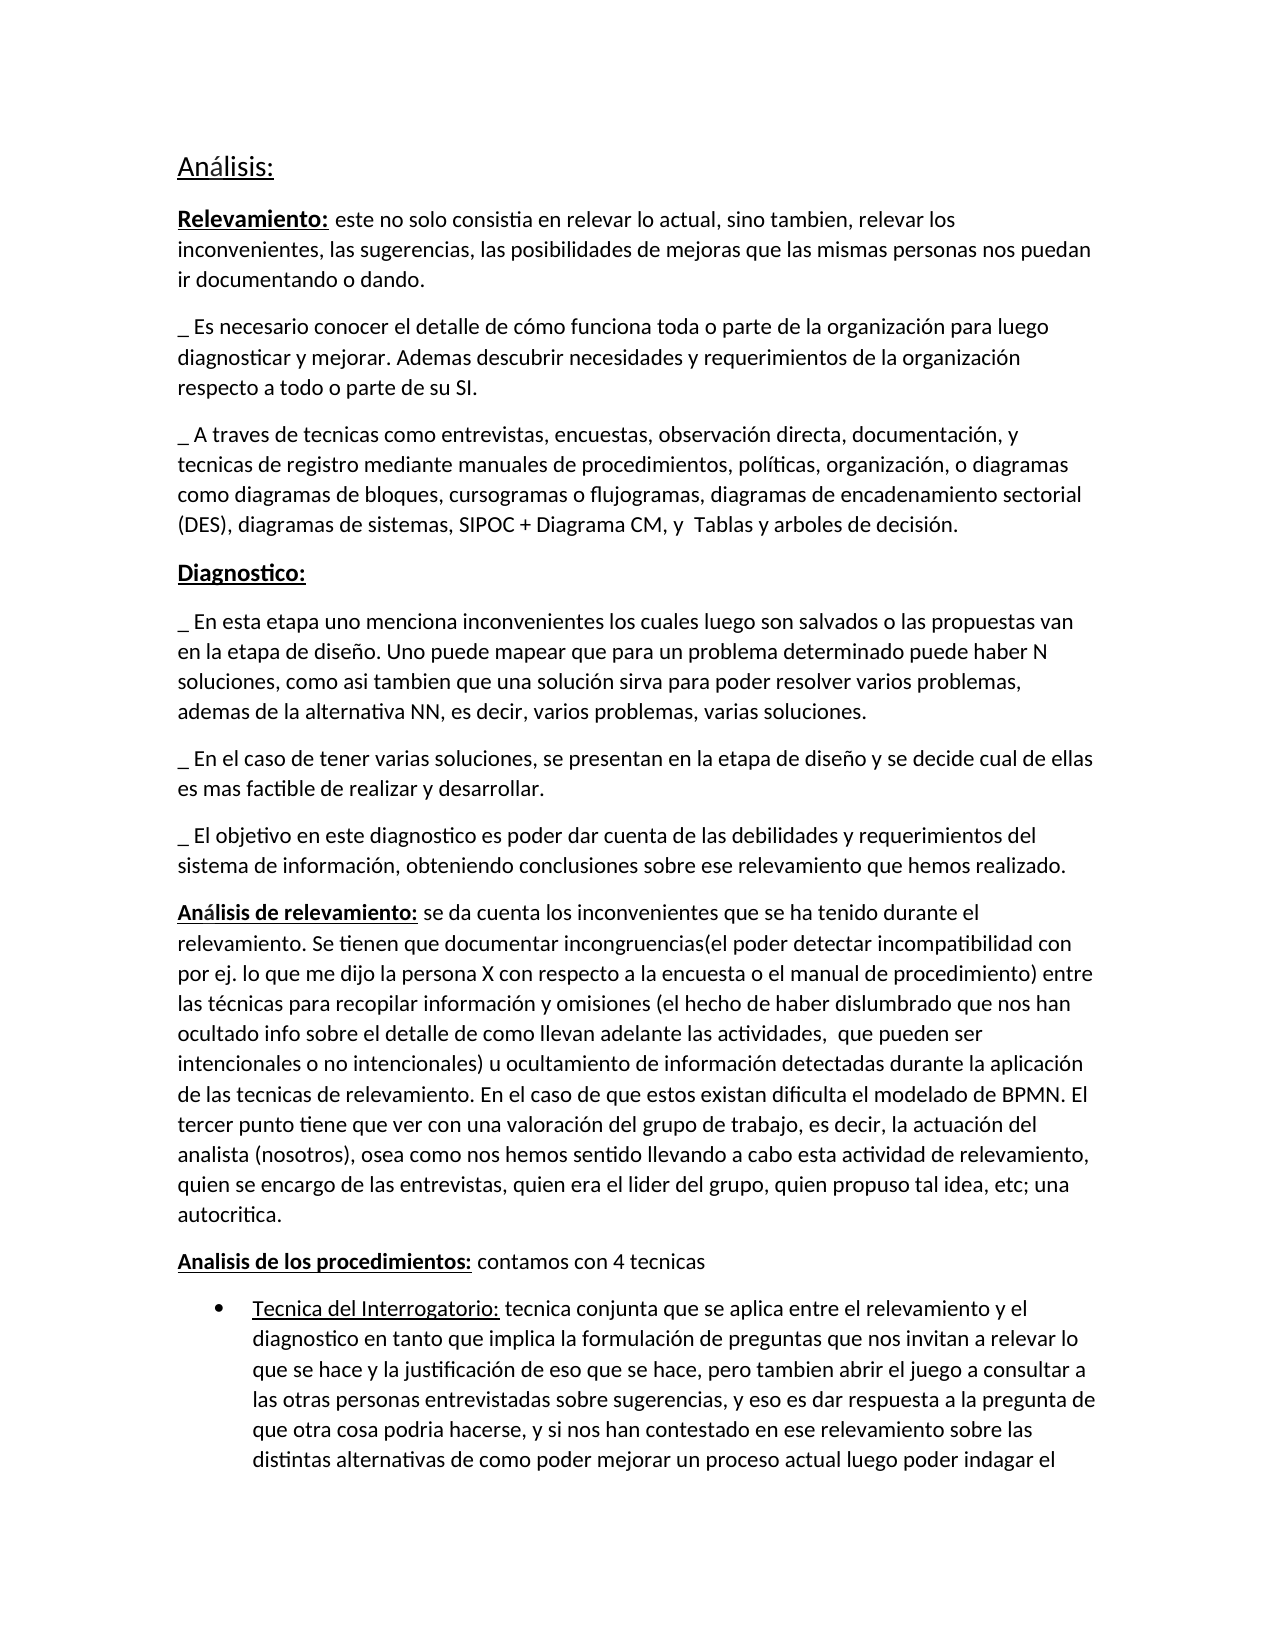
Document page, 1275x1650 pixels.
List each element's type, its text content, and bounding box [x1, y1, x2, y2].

text Analisis de los procedimientos: contamos con 4 tecnicas [177, 1247, 1098, 1276]
text Diagnostico: [177, 557, 1098, 588]
text _ Es necesario conocer el detalle de cómo funciona toda o parte de la organización para luego diagnosticar y mejorar. Ademas descubrir necesidades y requerimientos de la organización respecto a todo o parte de su SI. [177, 312, 1098, 401]
text Relevamiento: este no solo consistia en relevar lo actual, sino tambien, relevar los inconvenientes, las sugerencias, las posibilidades de mejoras que las mismas personas nos puedan ir documentando o dando. [177, 203, 1098, 294]
text _ En el caso de tener varias soluciones, se presentan en la etapa de diseño y se decide cual de ellas es mas factible de realizar y desarrollar. [177, 744, 1098, 803]
text _ En esta etapa uno menciona inconvenientes los cuales luego son salvados o las propuestas van en la etapa de diseño. Uno puede mapear que para un problema determinado puede haber N soluciones, como asi tambien que una solución sirva para poder resolver varios problemas, ademas de la alternativa NN, es decir, varios problemas, varias soluciones. [177, 607, 1098, 726]
text Análisis: [177, 148, 209, 178]
text _ El objetivo en este diagnostico es poder dar cuenta de las debilidades y requerimientos del sistema de información, obteniendo conclusiones sobre ese relevamiento que hemos realizado. [177, 821, 1098, 880]
text Análisis de relevamiento: se da cuenta los inconvenientes que se ha tenido durante el relevamiento. Se tienen que documentar incongruencias(el poder detectar incompatibilidad con por ej. lo que me dijo la persona X con respecto a la encuesta o el manual de procedimiento) entre las técnicas para recopilar información y omisiones (el hecho de haber dislumbrado que nos han ocultado info sobre el detalle de como llevan adelante las actividades, que pueden ser intencionales o no intencionales) u ocultamiento de información detectadas durante la aplicación de las tecnicas de relevamiento. En el caso de que estos existan dificulta el modelado de BPMN. El tercer punto tiene que ver con una valoración del grupo de trabajo, es decir, la actuación del analista (nosotros), osea como nos hemos sentido llevando a cabo esta actividad de relevamiento, quien se encargo de las entrevistas, quien era el lider del grupo, quien propuso tal idea, etc; una autocritica. [177, 898, 1098, 1229]
text Análisis: [223, 148, 1098, 183]
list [215, 1294, 1098, 1473]
text _ A traves de tecnicas como entrevistas, encuestas, observación directa, documentación, y tecnicas de registro mediante manuales de procedimientos, políticas, organización, o diagramas como diagramas de bloques, cursogramas o flujogramas, diagramas de encadenamiento sectorial (DES), diagramas de sistemas, SIPOC + Diagrama CM, y Tablas y arboles de decisión. [177, 420, 1098, 538]
